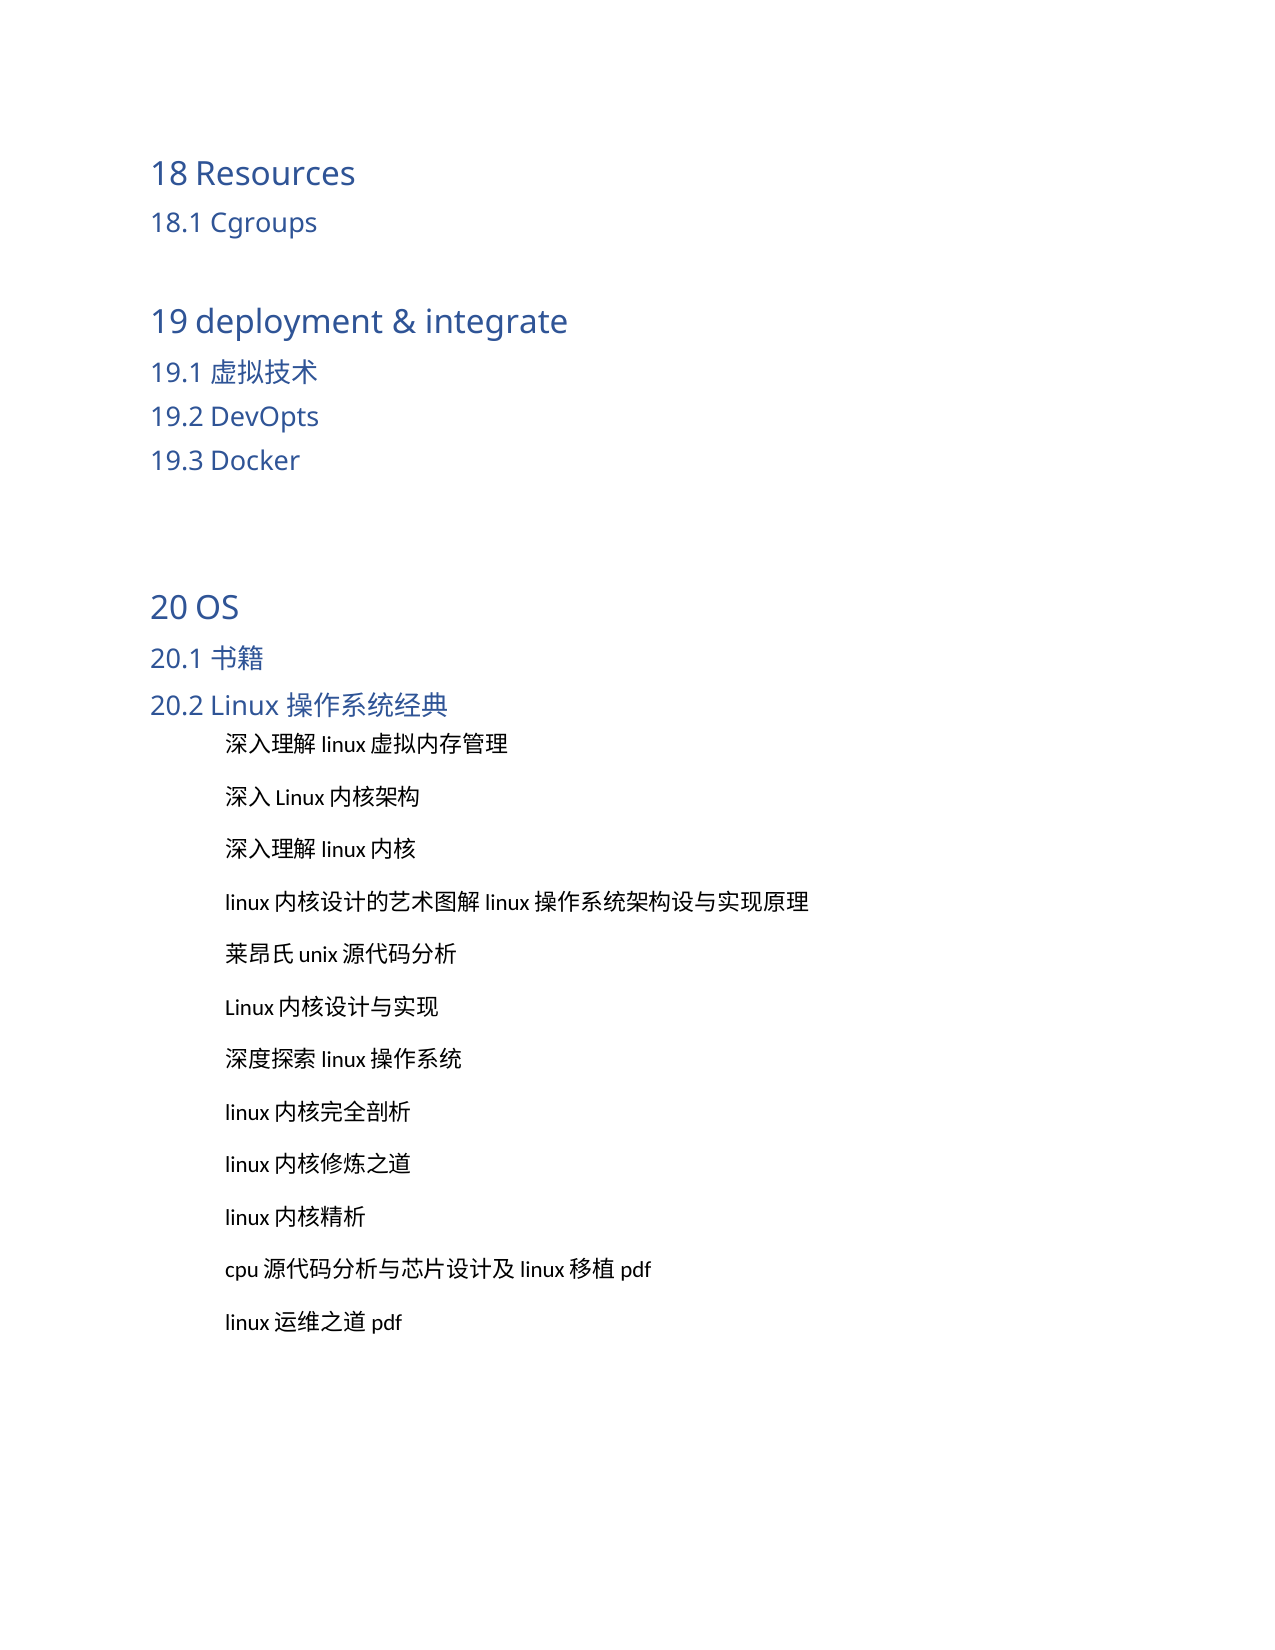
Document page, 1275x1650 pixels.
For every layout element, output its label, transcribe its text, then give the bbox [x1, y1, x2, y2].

subtitle Resources [150, 150, 1125, 195]
subtitle Cgroups [150, 203, 1125, 240]
text 深入Linux内核架构 [150, 778, 1125, 812]
text 深入理解linux虚拟内存管理 [150, 726, 1125, 759]
text linux内核精析 [150, 1198, 1125, 1232]
subtitle DevOpts [150, 398, 1125, 435]
text 莱昂氏unix源代码分析 [150, 936, 1125, 969]
text linux内核完全剖析 [150, 1093, 1125, 1127]
subtitle Docker [150, 442, 1125, 479]
subtitle 书籍 [150, 637, 1125, 676]
subtitle OS [150, 584, 1125, 629]
text 深入理解linux内核 [150, 831, 1125, 864]
text Linux内核设计与实现 [150, 988, 1125, 1022]
subtitle deployment & integrate [150, 298, 1125, 343]
text linux运维之道 pdf [150, 1303, 1125, 1337]
text 深度探索linux操作系统 [150, 1041, 1125, 1074]
subtitle 虚拟技术 [150, 351, 1125, 391]
text linux内核设计的艺术图解linux操作系统架构设与实现原理 [150, 883, 1125, 917]
text linux内核修炼之道 [150, 1146, 1125, 1179]
subtitle Linux 操作系统经典 [150, 683, 1125, 723]
text cpu源代码分析与芯片设计及linux移植 pdf [150, 1251, 1125, 1284]
